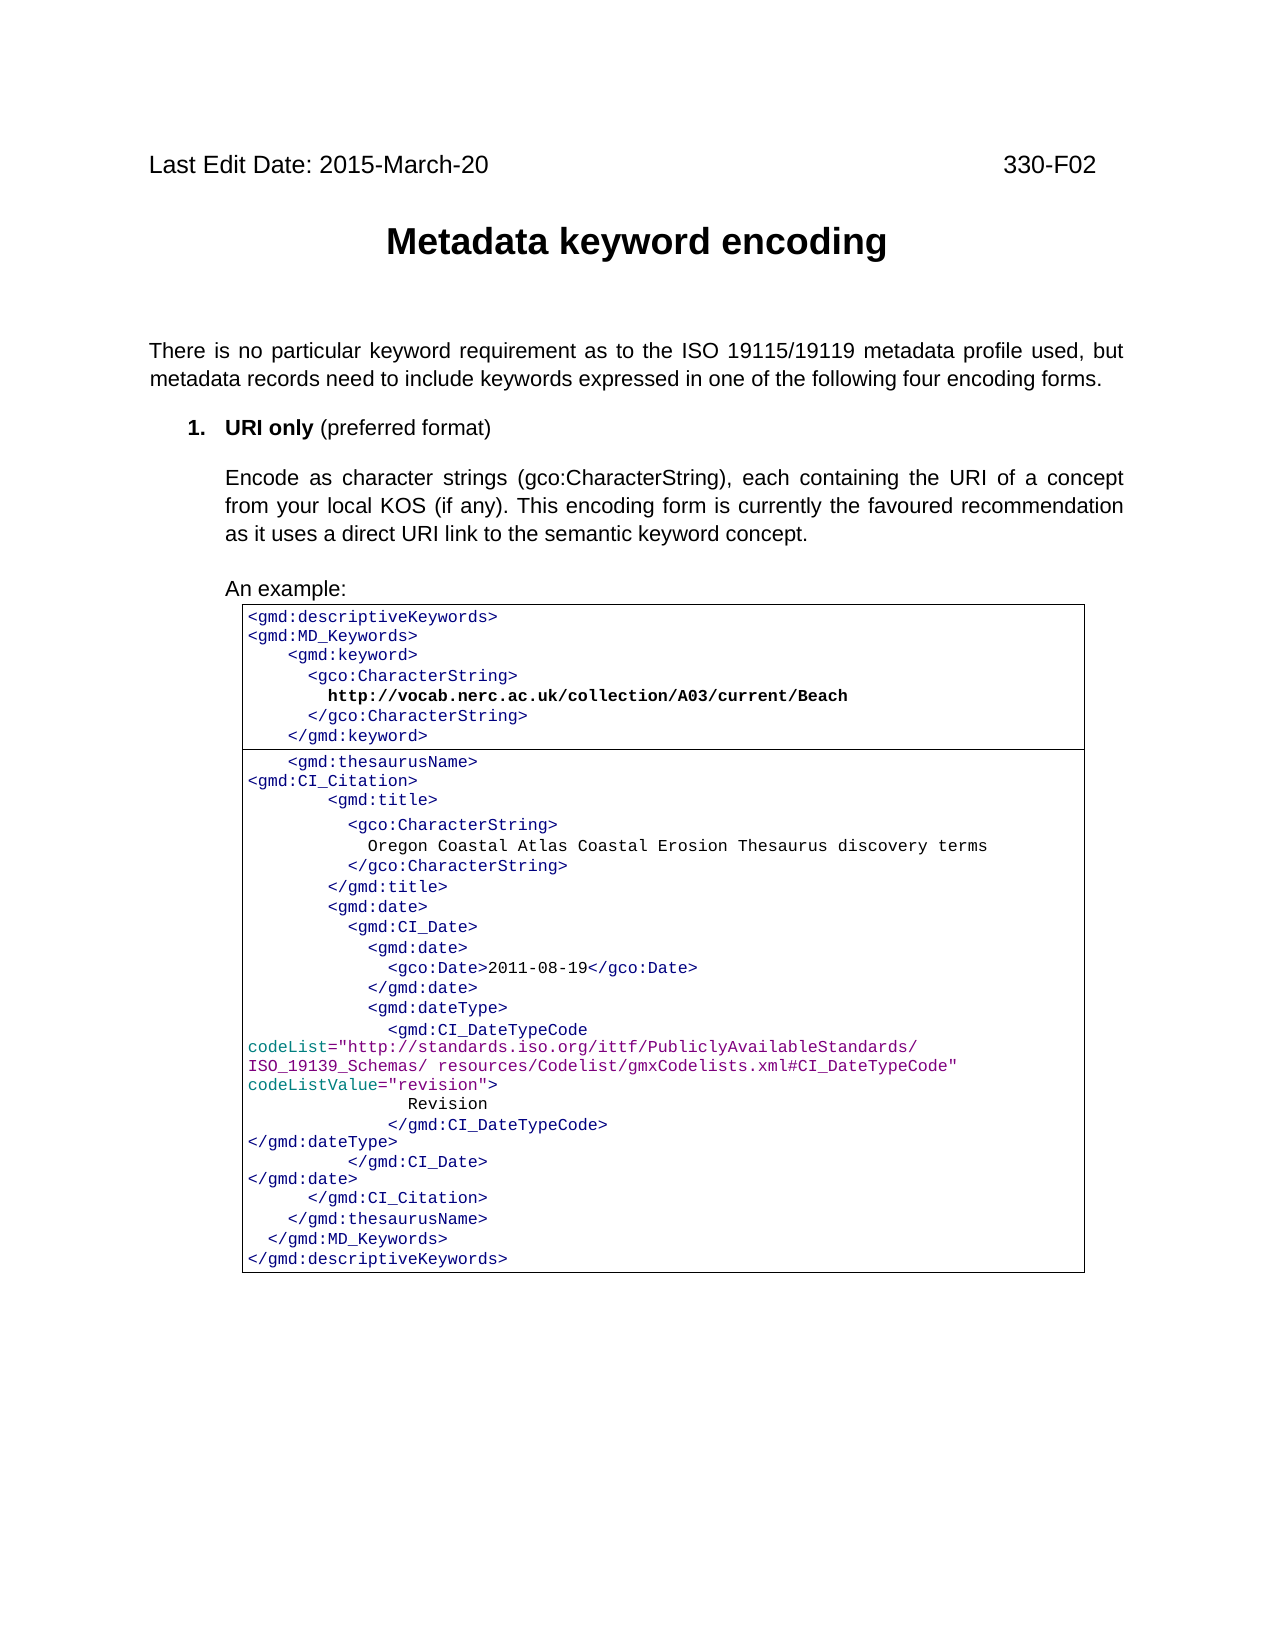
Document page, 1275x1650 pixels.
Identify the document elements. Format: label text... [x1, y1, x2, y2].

list URI only (preferred format) [187, 414, 1125, 440]
table_header <gmd:descriptiveKeywords> <gmd:MD_Keywords> <gmd:keyword> <gco:CharacterString> http://vocab.nerc.ac.uk/collection/A03/current/Beach </gco:CharacterString> </gmd:keyword> [243, 605, 1084, 749]
text Last Edit Date: 2015-March-20 330-F02 [148, 150, 1125, 179]
text Metadata keyword encoding [148, 219, 1125, 262]
table_cell <gmd:thesaurusName> <gmd:CI_Citation> <gmd:title> <gco:CharacterString> Oregon Coastal Atlas Coastal Erosion Thesaurus discovery terms </gco:CharacterString> </gmd:title> <gmd:date> <gmd:CI_Date> <gmd:date> <gco:Date>2011-08-19</gco:Date> </gmd:date> <gmd:dateType> <gmd:CI_DateTypeCode codeList="http://standards.iso.org/ittf/PubliclyAvailableStandards/ISO_19139_Schemas/ resources/Codelist/gmxCodelists.xml#CI_DateTypeCode" codeListValue="revision"> Revision </gmd:CI_DateTypeCode> </gmd:dateType> </gmd:CI_Date> </gmd:date> </gmd:CI_Citation> </gmd:thesaurusName> </gmd:MD_Keywords> </gmd:descriptiveKeywords> [243, 750, 1084, 1272]
text There is no particular keyword requirement as to the ISO 19115/19119 metadata profile used, but metadata records need to include keywords expressed in one of the following four encoding forms. [148, 338, 1125, 391]
text An example: [225, 576, 1125, 602]
text Encode as character strings (gco:CharacterString), each containing the URI of a concept from your local KOS (if any). This encoding form is currently the favoured recommendation as it uses a direct URI link to the semantic keyword concept. [225, 465, 1125, 546]
